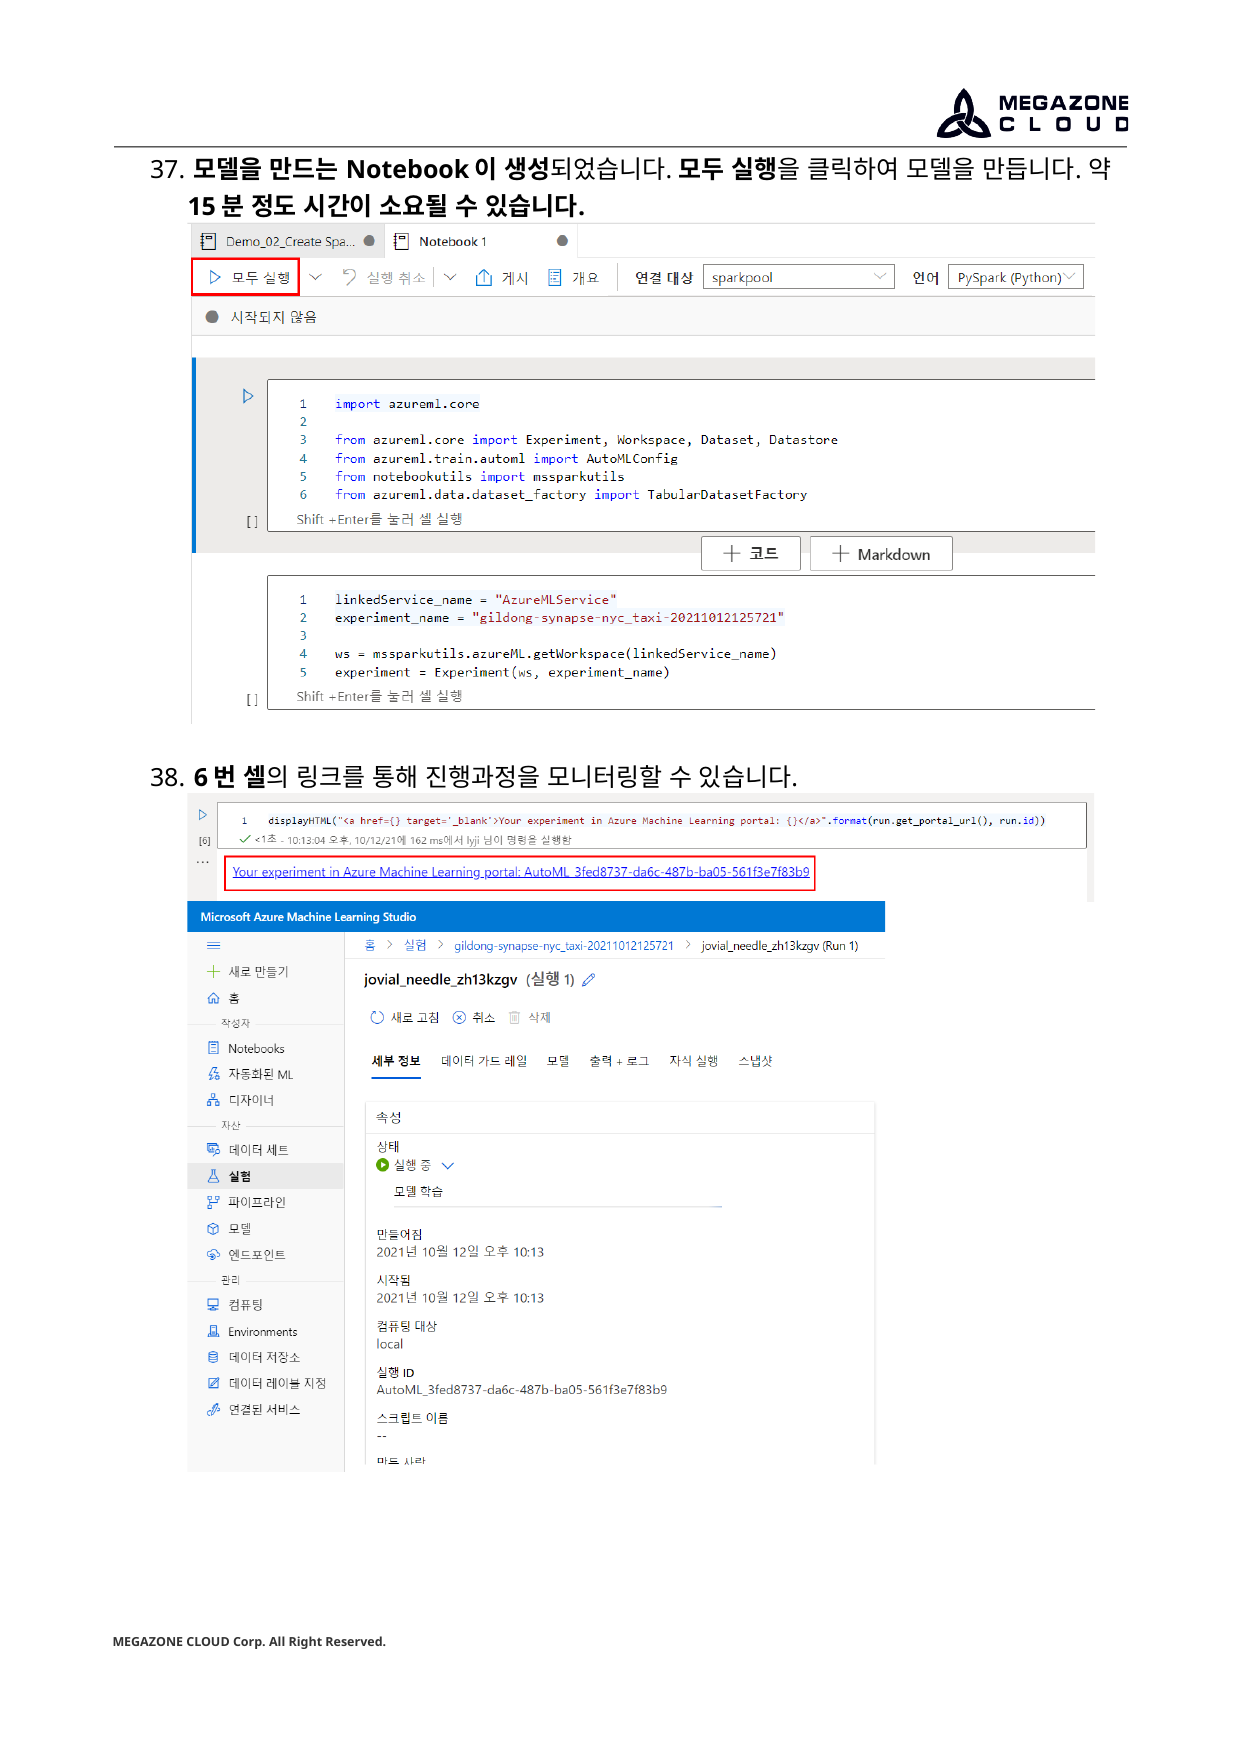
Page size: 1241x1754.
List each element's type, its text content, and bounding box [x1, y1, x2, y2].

list 6번 셀의 링크를 통해 진행과정을 모니터링할 수 있습니다. [150, 757, 1128, 793]
picture [187, 222, 1096, 724]
picture [936, 88, 1129, 138]
picture [187, 793, 1095, 1472]
list 모델을 만드는 Notebook이 생성되었습니다. 모두 실행을 클릭하여 모델을 만듭니다. 약15분 정도 시간이 소요될 수 있습니다. [150, 150, 1128, 222]
